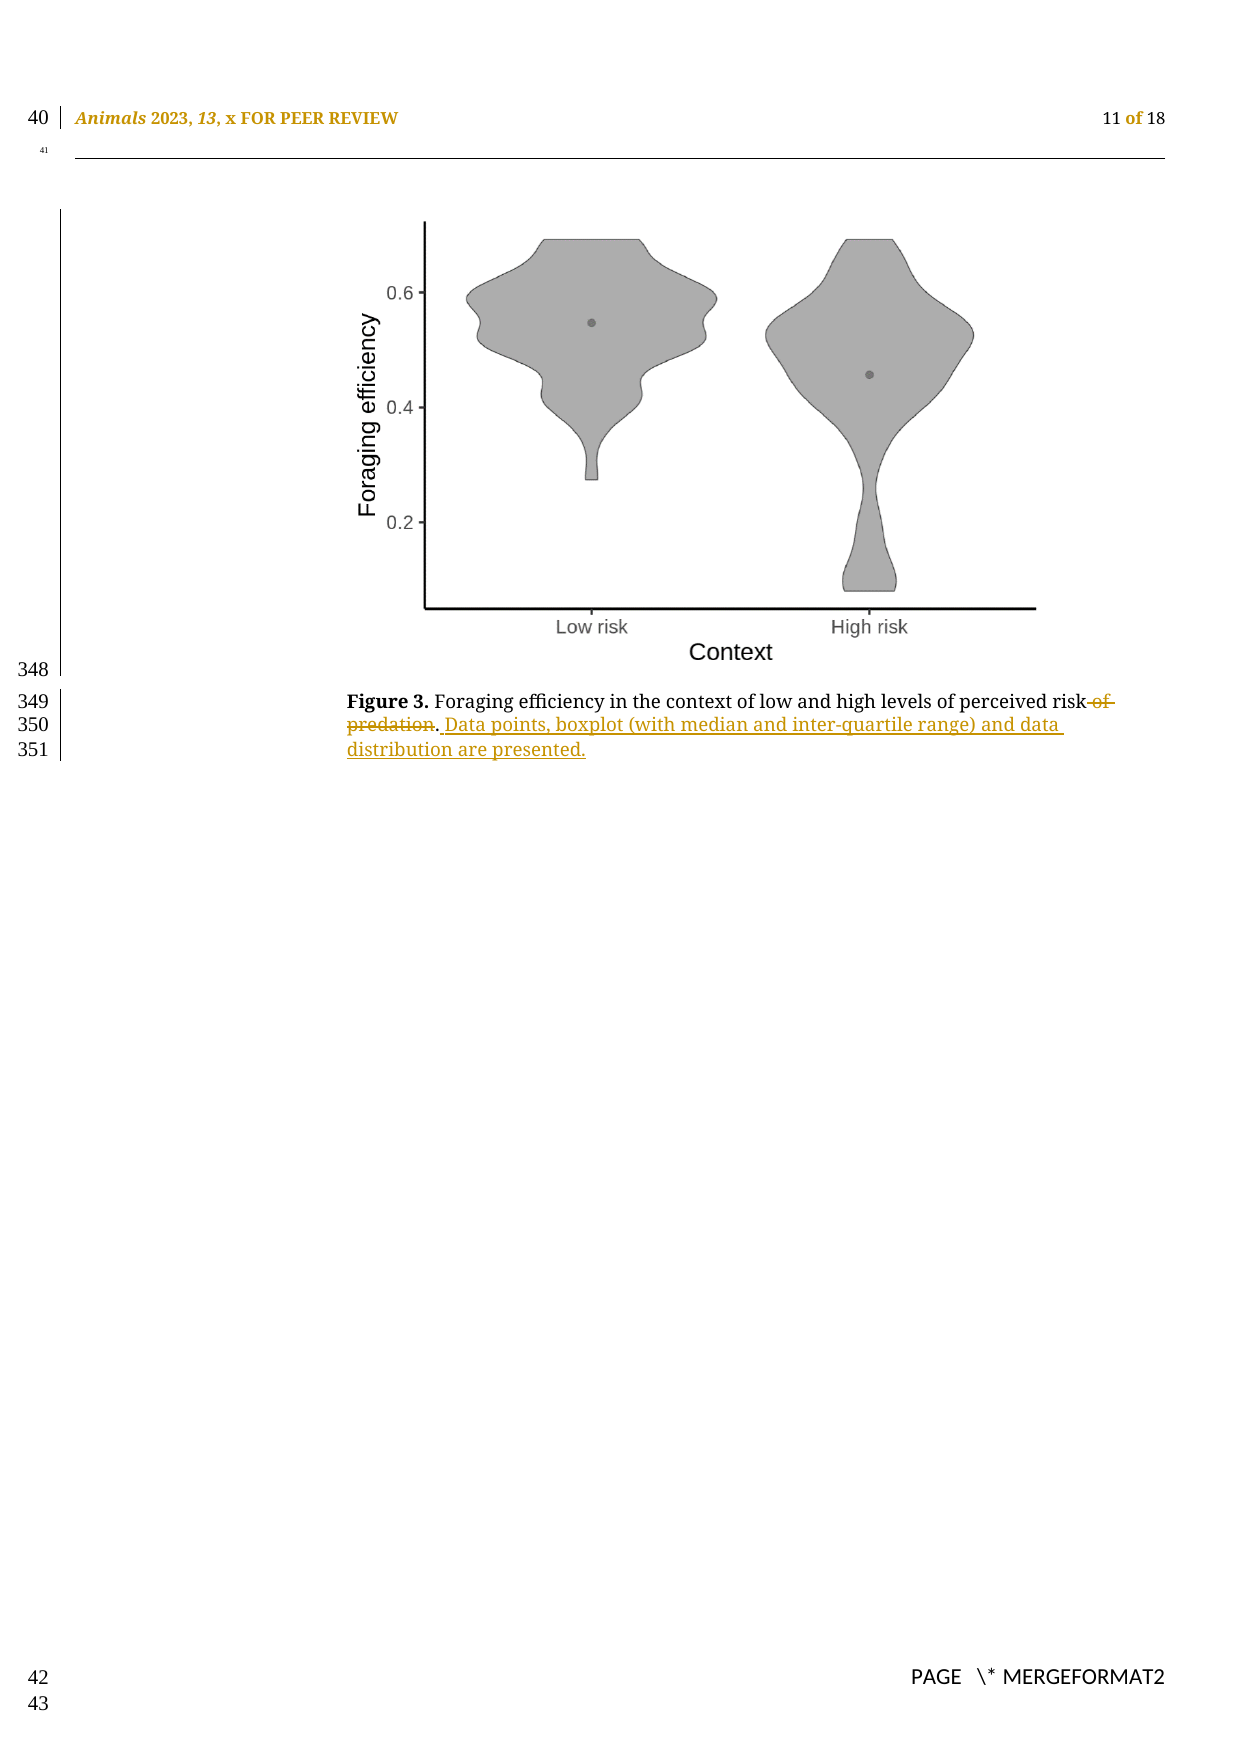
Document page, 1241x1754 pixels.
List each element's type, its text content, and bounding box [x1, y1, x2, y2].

picture [346, 209, 1048, 677]
text Figure 3. Foraging efficiency in the context of low and high levels of perceived risk. [347, 689, 1165, 761]
